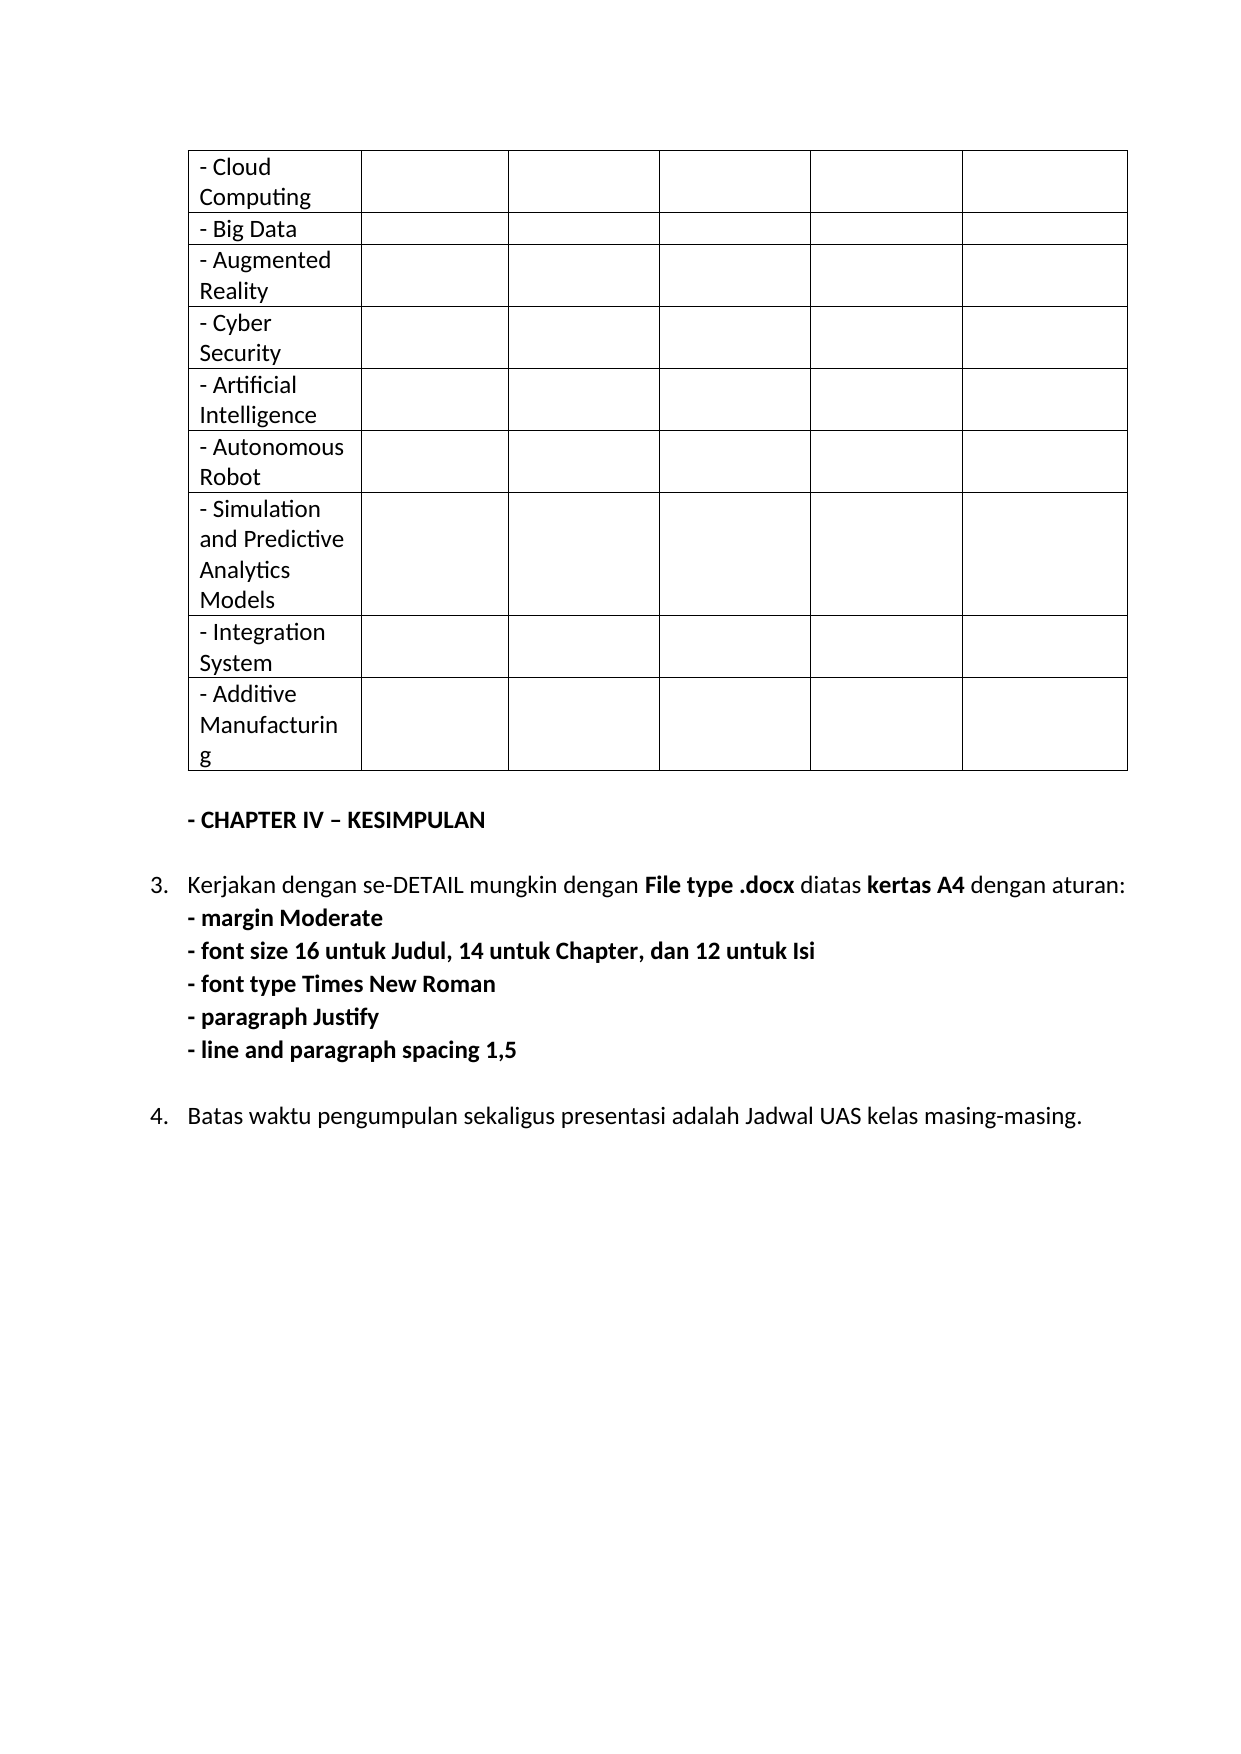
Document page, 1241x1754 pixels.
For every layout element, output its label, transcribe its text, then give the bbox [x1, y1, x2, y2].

table_cell [362, 151, 508, 212]
table_cell [963, 431, 1127, 492]
list Batas waktu pengumpulan sekaligus presentasi adalah Jadwal UAS kelas masing-masing. [150, 1100, 1128, 1131]
table_cell [509, 245, 659, 306]
table_cell [509, 678, 659, 770]
table_cell [362, 213, 508, 244]
table_cell [362, 245, 508, 306]
table_cell [811, 307, 962, 368]
table_cell [509, 369, 659, 430]
table_cell [362, 431, 508, 492]
table_cell [963, 493, 1127, 615]
table_cell [811, 213, 962, 244]
table_cell - Integration System [189, 616, 361, 677]
table_cell - Simulation and Predictive Analytics Models [189, 493, 361, 615]
table_cell - Augmented Reality [189, 245, 361, 306]
table_cell [811, 151, 962, 212]
list - CHAPTER IV – KESIMPULAN [187, 804, 1128, 834]
table_cell [963, 678, 1127, 770]
table_cell [509, 431, 659, 492]
table_cell [509, 493, 659, 615]
table_cell [509, 151, 659, 212]
list - line and paragraph spacing 1,5 [187, 1034, 1128, 1065]
table_cell [811, 493, 962, 615]
table_cell [660, 213, 810, 244]
table_cell [362, 616, 508, 677]
table_cell [660, 245, 810, 306]
table_cell [509, 616, 659, 677]
list - font size 16 untuk Judul, 14 untuk Chapter, dan 12 untuk Isi [187, 935, 1128, 966]
table_cell [660, 431, 810, 492]
table_cell [811, 678, 962, 770]
table_cell [811, 616, 962, 677]
table_cell - Autonomous Robot [189, 431, 361, 492]
table_cell - Additive Manufacturing [189, 678, 361, 770]
table_cell [362, 493, 508, 615]
table_cell [362, 307, 508, 368]
table_cell [509, 307, 659, 368]
list - paragraph Justify [187, 1001, 1128, 1032]
table_cell [963, 369, 1127, 430]
list - font type Times New Roman [187, 968, 1128, 999]
list Kerjakan dengan se-DETAIL mungkin dengan File type .docx diatas kertas A4 dengan aturan: [150, 869, 1128, 900]
table_cell [660, 493, 810, 615]
table_cell [660, 307, 810, 368]
table_cell - Cloud Computing [189, 151, 361, 212]
table_cell [963, 213, 1127, 244]
table_cell [963, 245, 1127, 306]
table_cell - Cyber Security [189, 307, 361, 368]
table_cell - Big Data [189, 213, 361, 244]
table_cell [963, 307, 1127, 368]
table_cell [660, 678, 810, 770]
table_cell - Artificial Intelligence [189, 369, 361, 430]
table_cell [811, 245, 962, 306]
table_cell [660, 616, 810, 677]
list - margin Moderate [187, 902, 1128, 933]
table_cell [660, 369, 810, 430]
table_cell [811, 369, 962, 430]
table_cell [963, 151, 1127, 212]
table_cell [362, 678, 508, 770]
table_cell [509, 213, 659, 244]
table_cell [362, 369, 508, 430]
table_cell [811, 431, 962, 492]
table_cell [660, 151, 810, 212]
table_cell [963, 616, 1127, 677]
